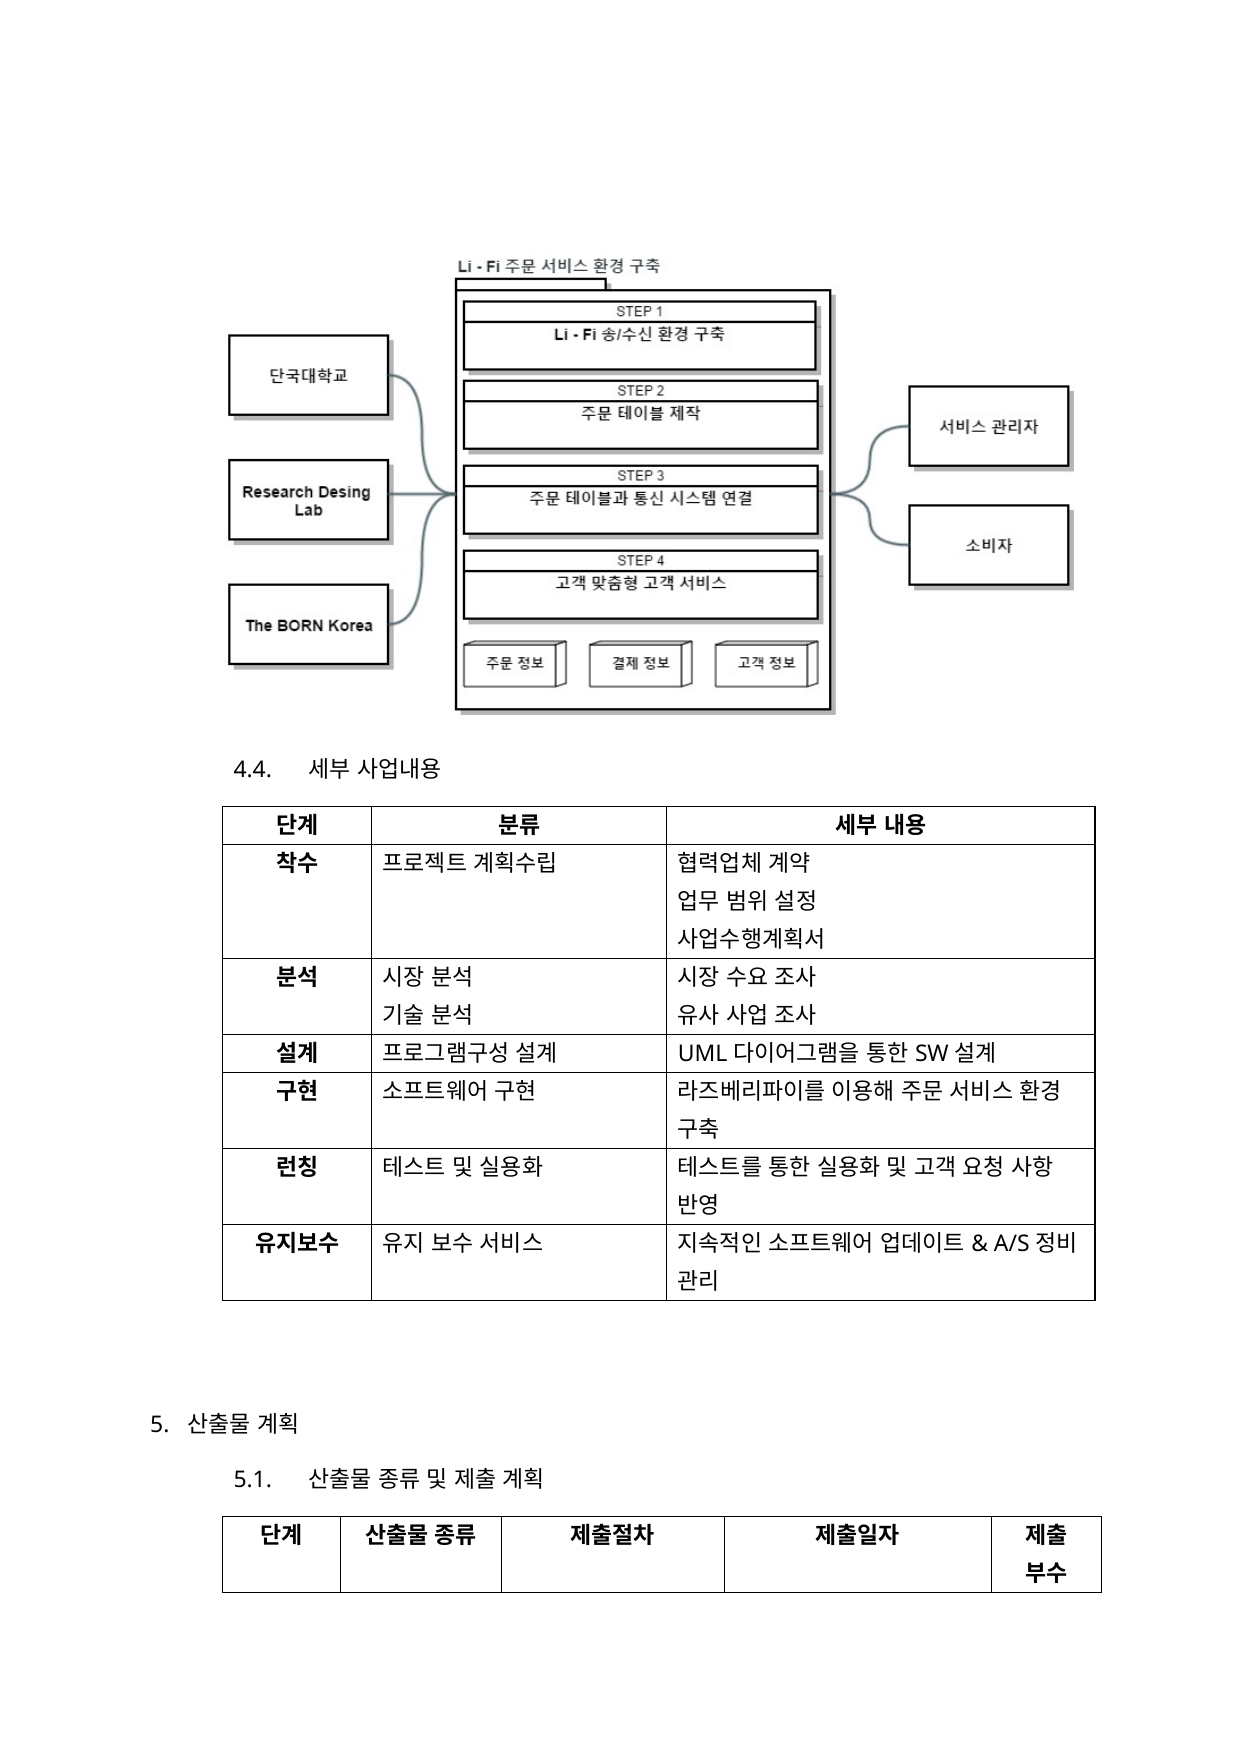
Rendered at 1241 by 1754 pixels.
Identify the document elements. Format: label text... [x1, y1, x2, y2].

table_cell 분석 [223, 959, 371, 1034]
table_header 단계 [223, 807, 371, 844]
table_cell 구현 [223, 1073, 371, 1147]
picture [150, 177, 1091, 732]
table_cell 착수 [223, 845, 371, 958]
list 세부 사업내용 [233, 751, 1090, 784]
table_header 제출 부수 [992, 1517, 1101, 1592]
table_cell 런칭 [223, 1149, 371, 1223]
table_header 제출일자 [725, 1517, 991, 1592]
table_cell 테스트 및 실용화 [372, 1149, 666, 1223]
table_cell 프로그램구성 설계 [372, 1035, 666, 1072]
table_cell 협력업체 계약 업무 범위 설정 사업수행계획서 [667, 845, 1094, 958]
table_cell 소프트웨어 구현 [372, 1073, 666, 1147]
table_cell 프로젝트 계획수립 [372, 845, 666, 958]
table_cell UML 다이어그램을 통한 SW 설계 [667, 1035, 1094, 1072]
list 산출물 종류 및 제출 계획 [233, 1461, 1090, 1494]
table_header 제출절차 [502, 1517, 724, 1592]
table_cell 유지 보수 서비스 [372, 1225, 666, 1299]
table_cell 테스트를 통한 실용화 및 고객 요청 사항 반영 [667, 1149, 1094, 1223]
table_header 단계 [223, 1517, 340, 1592]
table_cell 시장 분석 기술 분석 [372, 959, 666, 1034]
list 산출물 계획 [150, 1406, 1090, 1439]
table_header 세부 내용 [667, 807, 1094, 844]
table_header 분류 [372, 807, 666, 844]
table_cell 라즈베리파이를 이용해 주문 서비스 환경 구축 [667, 1073, 1094, 1147]
table_cell 지속적인 소프트웨어 업데이트 & A/S 정비 관리 [667, 1225, 1094, 1299]
table_cell 유지보수 [223, 1225, 371, 1299]
table_cell 설계 [223, 1035, 371, 1072]
table_cell 시장 수요 조사 유사 사업 조사 [667, 959, 1094, 1034]
table_header 산출물 종류 [341, 1517, 501, 1592]
